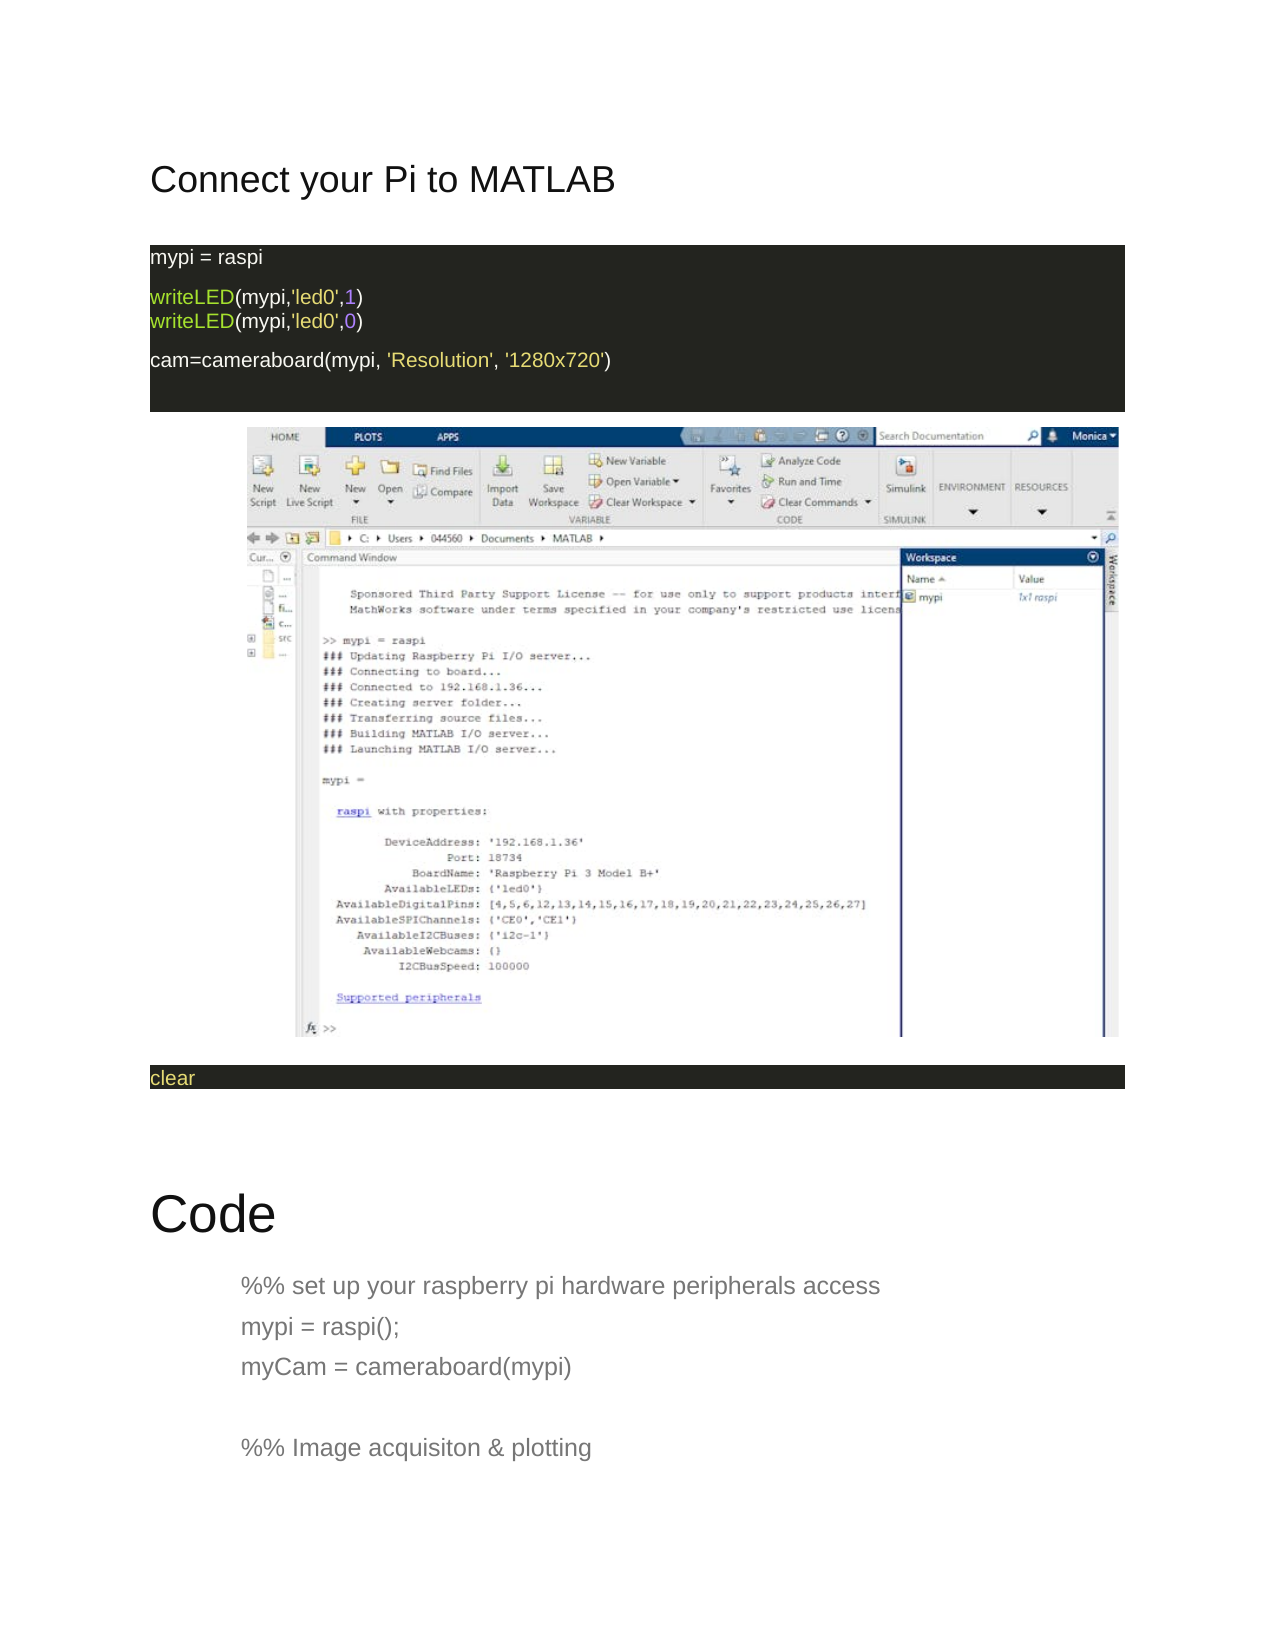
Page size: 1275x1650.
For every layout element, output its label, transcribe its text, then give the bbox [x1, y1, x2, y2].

text writeLED(mypi,'led0',1) writeLED(mypi,'led0',0) [150, 285, 1125, 333]
text clear [150, 1065, 1125, 1089]
text cam=cameraboard(mypi, 'Resolution', '1280x720') [150, 348, 1125, 372]
subtitle Code [150, 1175, 1125, 1243]
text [241, 1259, 1125, 1462]
subtitle Connect your Pi to MATLAB [150, 150, 1125, 200]
picture [247, 427, 1119, 1037]
text mypi = raspi [150, 245, 1125, 269]
